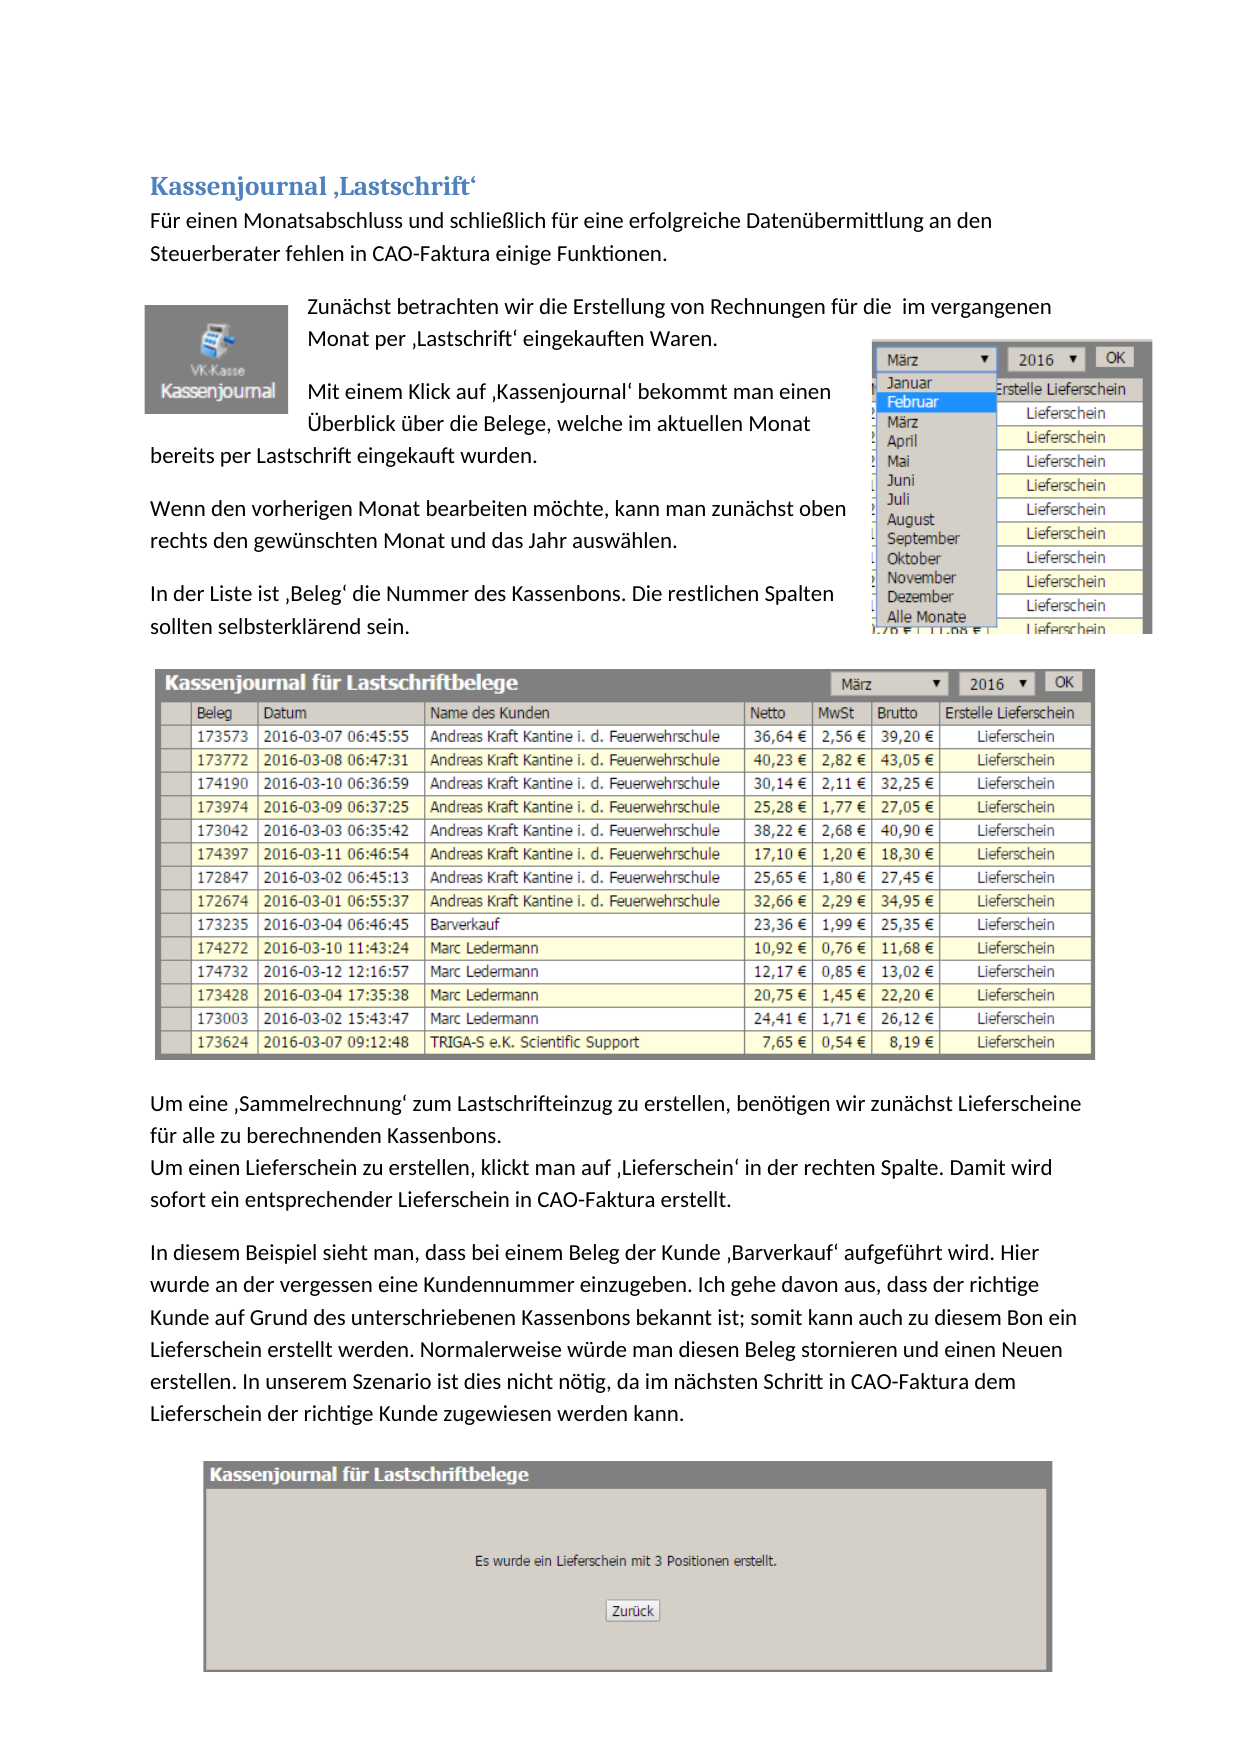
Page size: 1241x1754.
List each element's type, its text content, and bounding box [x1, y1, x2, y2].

picture [155, 669, 1096, 1060]
picture [144, 305, 289, 414]
text Für einen Monatsabschluss und schließlich für eine erfolgreiche Datenübermittlung an den Steuerberater fehlen in CAO-Faktura einige Funktionen. [150, 207, 1090, 267]
text In der Liste ist ‚Beleg‘ die Nummer des Kassenbons. Die restlichen Spalten sollten selbsterklärend sein. [150, 579, 1090, 640]
picture [203, 1461, 1053, 1672]
text Zunächst betrachten wir die Erstellung von Rechnungen für die im vergangenen Monat per ‚Lastschrift‘ eingekauften Waren. [150, 292, 1090, 352]
subtitle Kassenjournal ‚Lastschrift‘ [150, 171, 1090, 202]
text Wenn den vorherigen Monat bearbeiten möchte, kann man zunächst oben rechts den gewünschten Monat und das Jahr auswählen. [150, 494, 871, 554]
picture [871, 339, 1153, 634]
text Mit einem Klick auf ‚Kassenjournal‘ bekommt man einen Überblick über die Belege, welche im aktuellen Monat bereits per Lastschrift eingekauft wurden. [150, 377, 871, 469]
text In diesem Beispiel sieht man, dass bei einem Beleg der Kunde ‚Barverkauf‘ aufgeführt wird. Hier wurde an der vergessen eine Kundennummer einzugeben. Ich gehe davon aus, dass der richtige Kunde auf Grund des unterschriebenen Kassenbons bekannt ist; somit kann auch zu diesem Bon ein Lieferschein erstellt werden. Normalerweise würde man diesen Beleg stornieren und einen Neuen erstellen. In unserem Szenario ist dies nicht nötig, da im nächsten Schritt in CAO-Faktura dem Lieferschein der richtige Kunde zugewiesen werden kann. [150, 1238, 1090, 1427]
